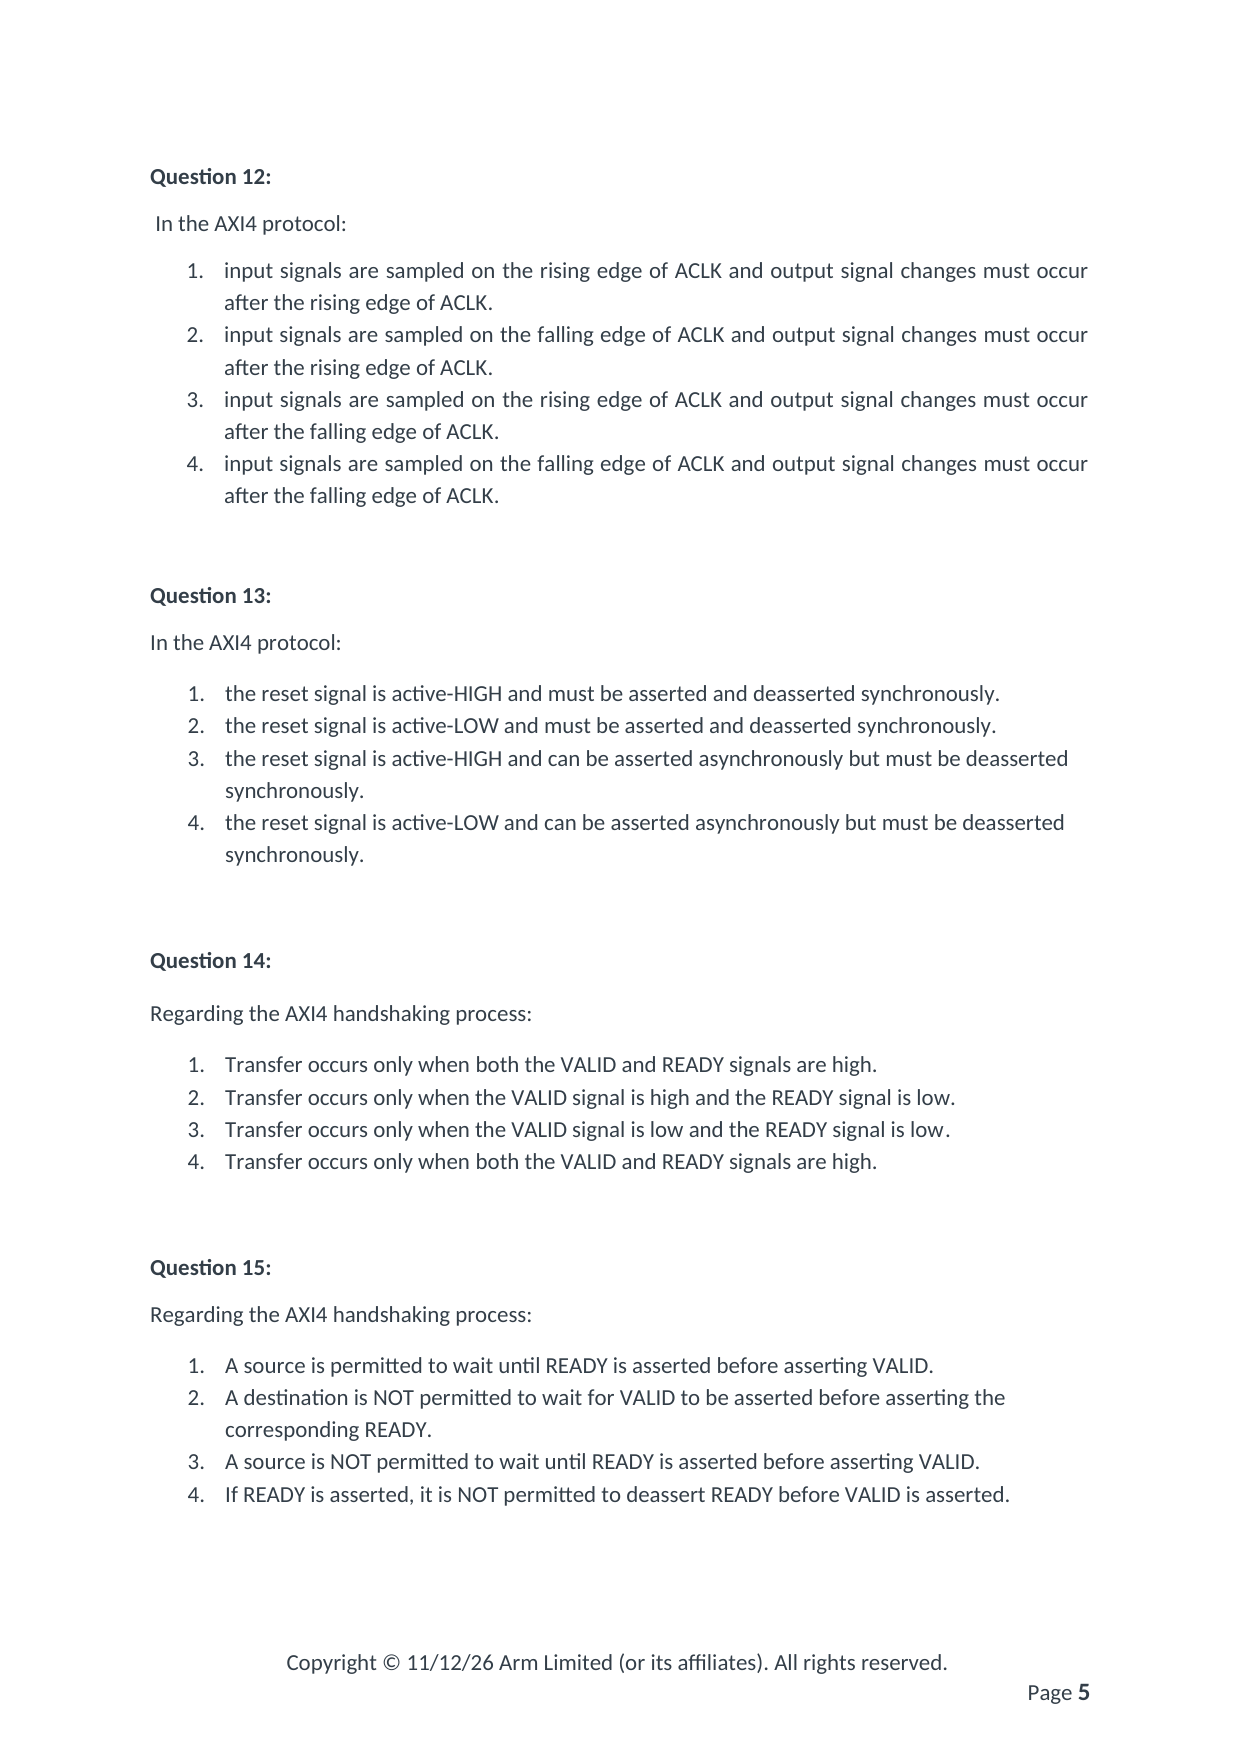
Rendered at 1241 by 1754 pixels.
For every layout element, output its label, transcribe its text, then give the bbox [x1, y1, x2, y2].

text Question 12: [150, 162, 1090, 191]
list Transfer occurs only when both the VALID and READY signals are high. [187, 1147, 1090, 1175]
text Question 13: [150, 581, 1090, 609]
text In the AXI4 protocol: [150, 628, 1090, 656]
text Regarding the AXI4 handshaking process: [150, 999, 1090, 1027]
list input signals are sampled on the rising edge of ACLK and output signal changes must occur after the rising edge of ACLK. [186, 256, 1090, 316]
text Regarding the AXI4 handshaking process: [150, 1300, 1090, 1328]
list Transfer occurs only when both the VALID and READY signals are high. [187, 1050, 1090, 1078]
list Transfer occurs only when the VALID signal is low and the READY signal is low. [187, 1115, 1090, 1143]
text Question 15: [150, 1253, 1090, 1281]
list input signals are sampled on the rising edge of ACLK and output signal changes must occur after the falling edge of ACLK. [186, 385, 1090, 445]
list If READY is asserted, it is NOT permitted to deassert READY before VALID is asserted. [187, 1480, 1090, 1508]
list the reset signal is active-HIGH and must be asserted and deasserted synchronously. [187, 679, 1090, 707]
list A source is permitted to wait until READY is asserted before asserting VALID. [187, 1351, 1090, 1379]
text In the AXI4 protocol: [150, 209, 1090, 237]
text Question 14: [150, 946, 1090, 974]
list the reset signal is active-LOW and can be asserted asynchronously but must be deasserted synchronously. [187, 808, 1090, 868]
list A destination is NOT permitted to wait for VALID to be asserted before asserting the corresponding READY. [187, 1383, 1090, 1443]
list input signals are sampled on the falling edge of ACLK and output signal changes must occur after the falling edge of ACLK. [186, 449, 1090, 509]
list A source is NOT permitted to wait until READY is asserted before asserting VALID. [187, 1447, 1090, 1476]
list the reset signal is active-HIGH and can be asserted asynchronously but must be deasserted synchronously. [187, 744, 1090, 804]
list input signals are sampled on the falling edge of ACLK and output signal changes must occur after the rising edge of ACLK. [186, 321, 1090, 381]
list the reset signal is active-LOW and must be asserted and deasserted synchronously. [187, 712, 1090, 739]
list Transfer occurs only when the VALID signal is high and the READY signal is low. [187, 1083, 1090, 1111]
